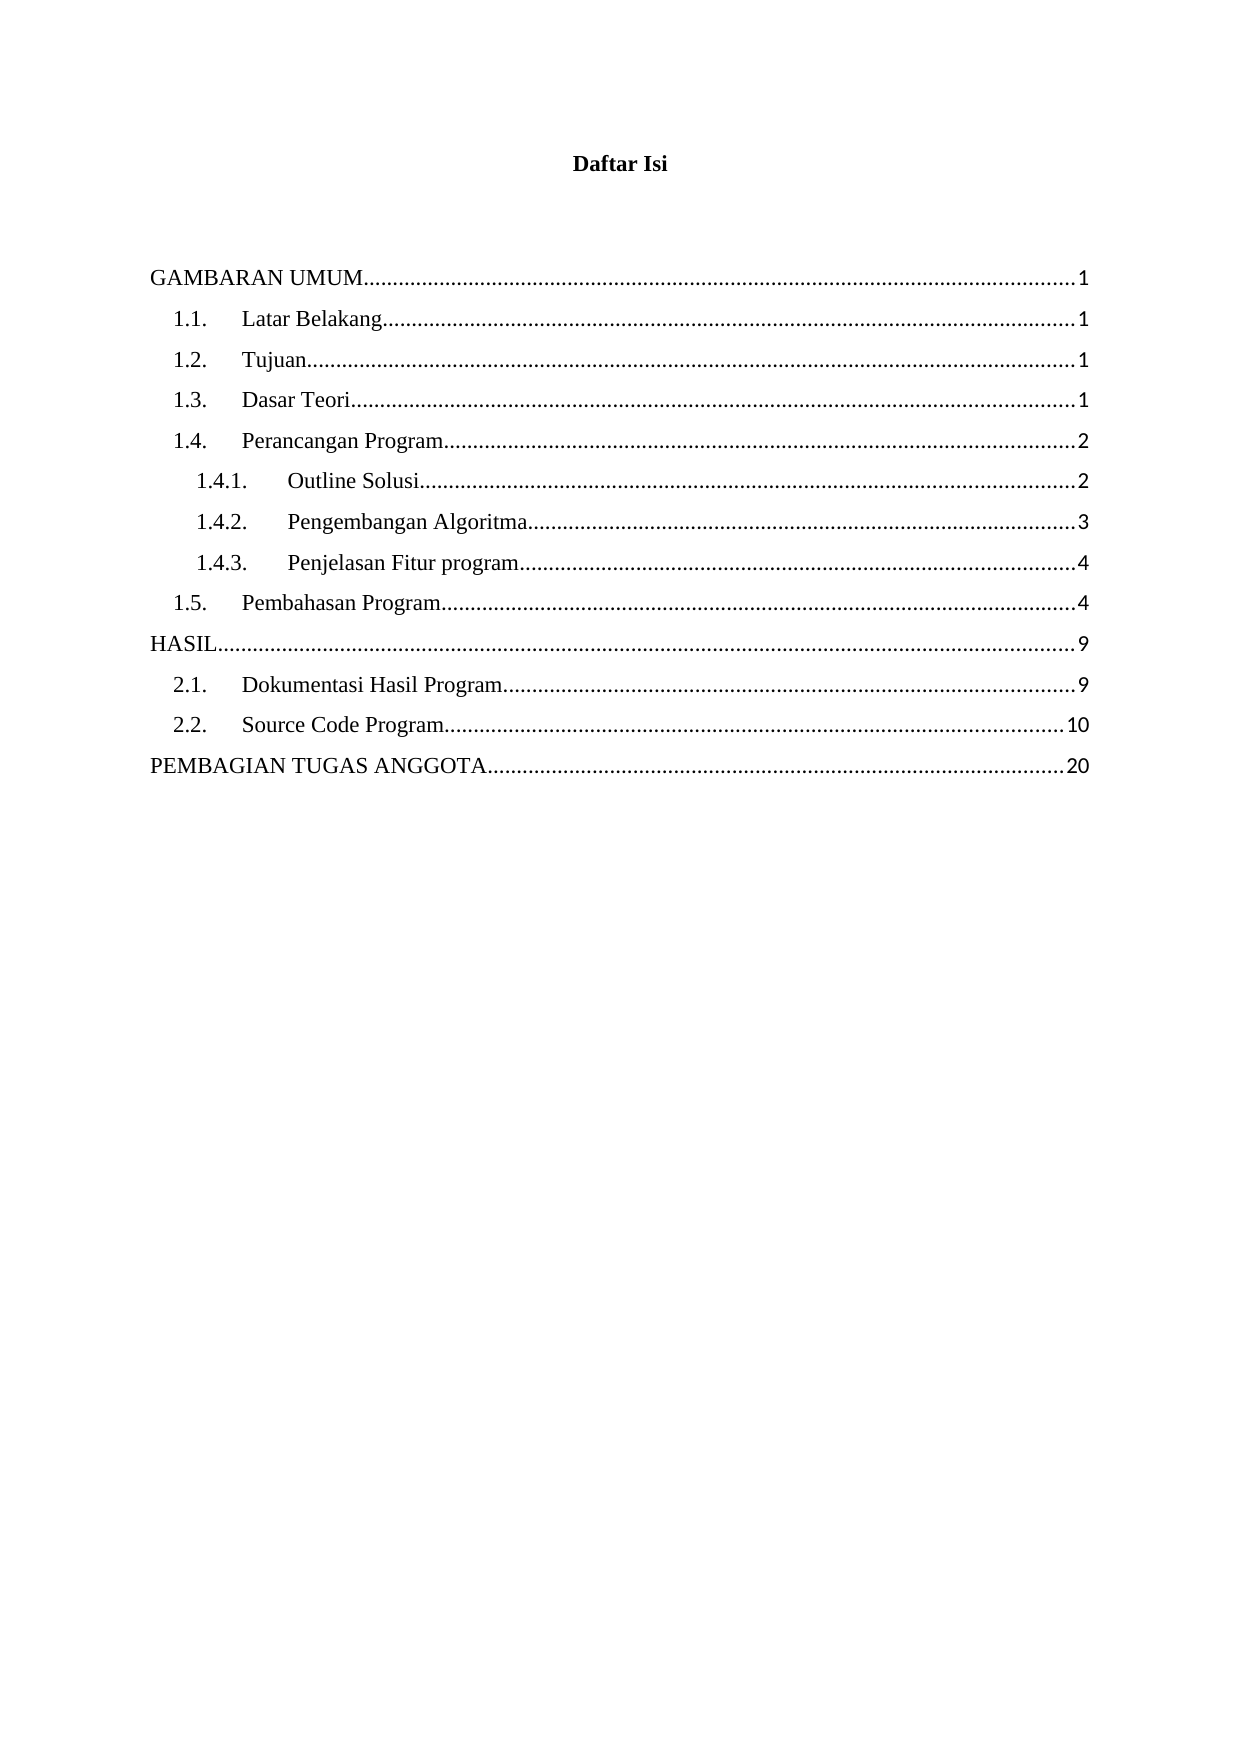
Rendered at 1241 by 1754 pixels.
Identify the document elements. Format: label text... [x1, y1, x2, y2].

text Daftar Isi [150, 150, 1090, 176]
